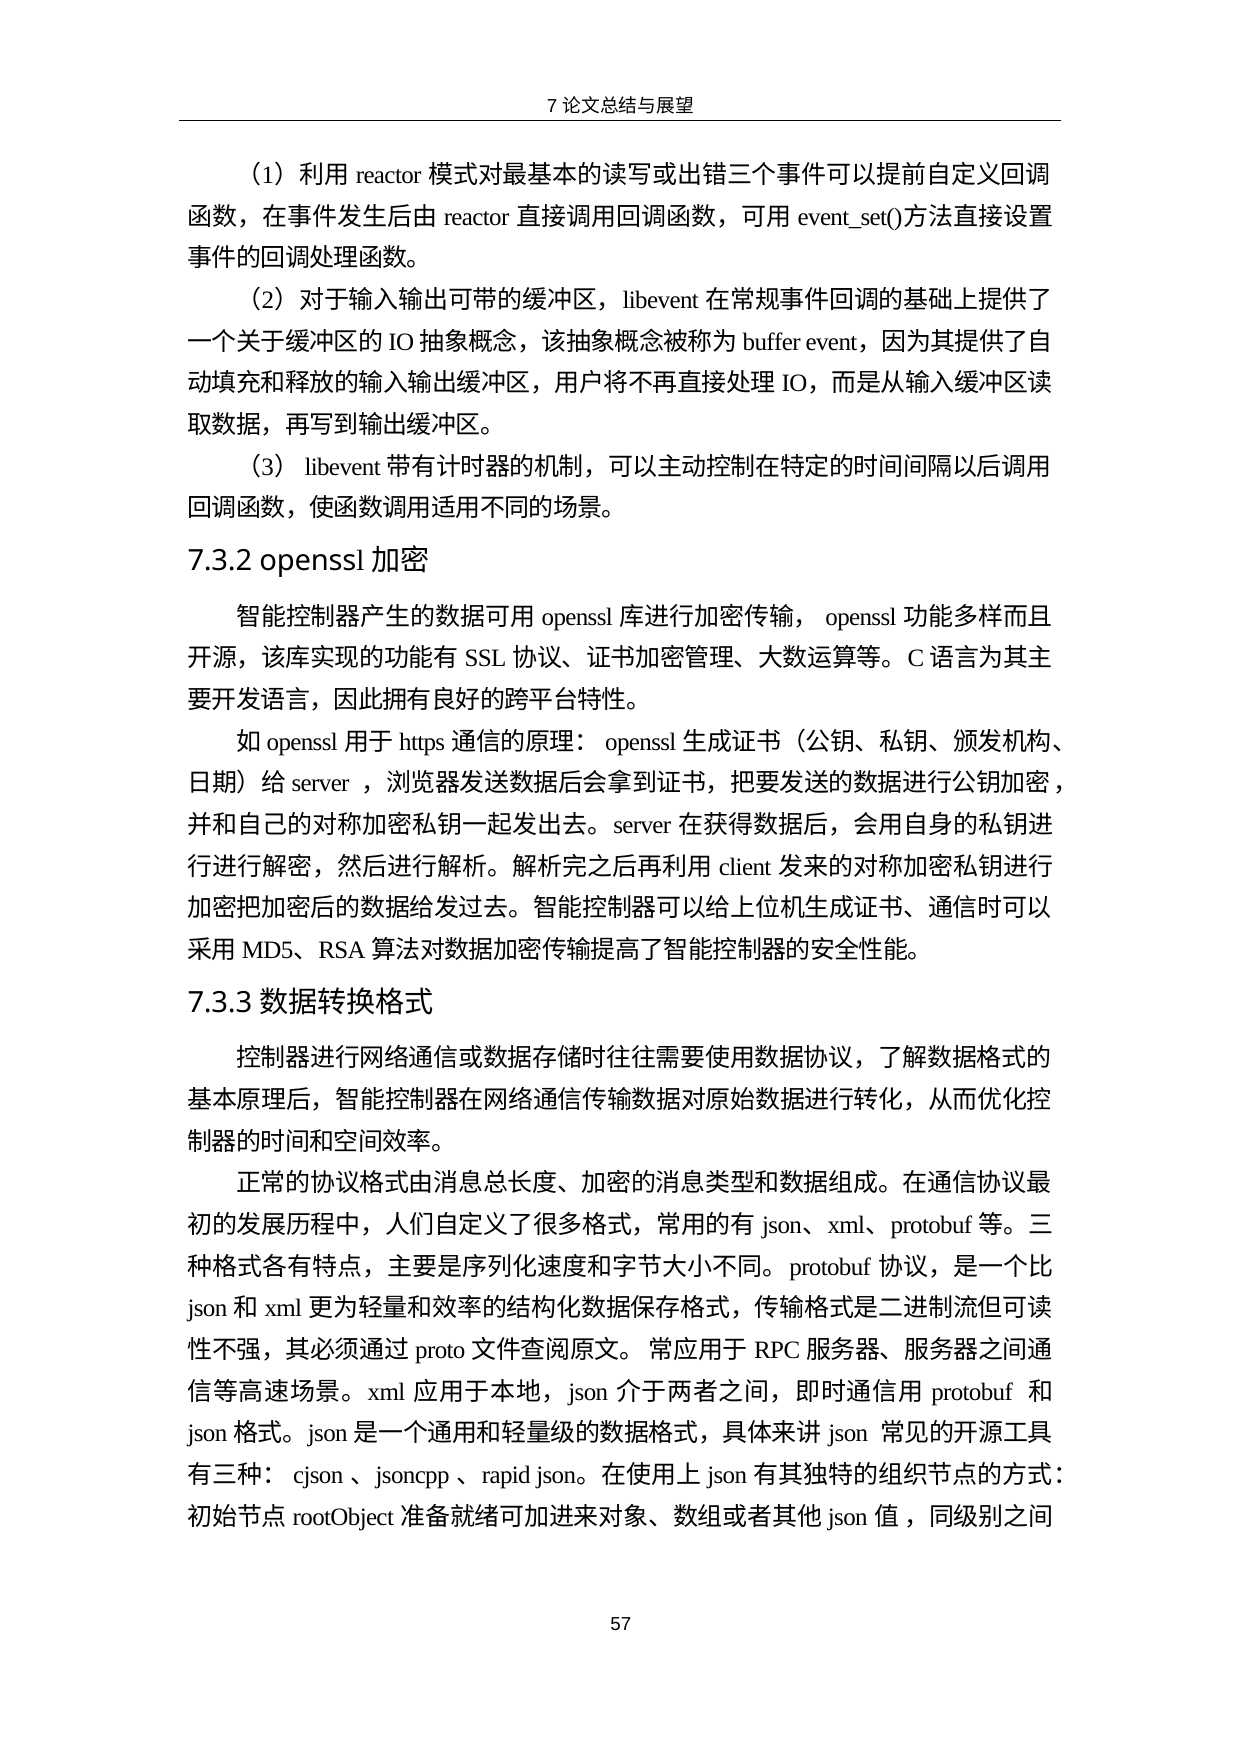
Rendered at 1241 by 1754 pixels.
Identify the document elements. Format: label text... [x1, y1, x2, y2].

text 智能控制器产生的数据可用 openssl 库进行加密传输， openssl 功能多样而且开源，该库实现的功能有 SSL 协议、证书加密管理、大数运算等。C语言为其主要开发语言，因此拥有良好的跨平台特性。 [187, 592, 1053, 717]
text 7.3.2 openssl 加密 [187, 537, 1053, 579]
text 如 openssl 用于 https 通信的原理： openssl 生成证书（公钥、私钥、颁发机构、日期）给server ，浏览器发送数据后会拿到证书，把要发送的数据进行公钥加密，并和自己的对称加密私钥一起发出去。server 在获得数据后，会用自身的私钥进行进行解密，然后进行解析。解析完之后再利用 client 发来的对称加密私钥进行加密把加密后的数据给发过去。智能控制器可以给上位机生成证书、通信时可以采用 MD5、RSA 算法对数据加密传输提高了智能控制器的安全性能。 [187, 717, 1053, 967]
text 7.3.3 数据转换格式 [187, 979, 1053, 1021]
text 控制器进行网络通信或数据存储时往往需要使用数据协议，了解数据格式的基本原理后，智能控制器在网络通信传输数据对原始数据进行转化，从而优化控制器的时间和空间效率。 [187, 1033, 1053, 1158]
text （1）利用 reactor 模式对最基本的读写或出错三个事件可以提前自定义回调函数，在事件发生后由 reactor 直接调用回调函数，可用 event_set()方法直接设置事件的回调处理函数。 [187, 150, 1053, 275]
text （2）对于输入输出可带的缓冲区，libevent 在常规事件回调的基础上提供了一个关于缓冲区的 IO 抽象概念，该抽象概念被称为 buffer event，因为其提供了自动填充和释放的输入输出缓冲区，用户将不再直接处理 IO，而是从输入缓冲区读取数据，再写到输出缓冲区。 [187, 275, 1053, 442]
text （3） libevent 带有计时器的机制，可以主动控制在特定的时间间隔以后调用回调函数，使函数调用适用不同的场景。 [187, 442, 1053, 525]
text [187, 1158, 1053, 1533]
